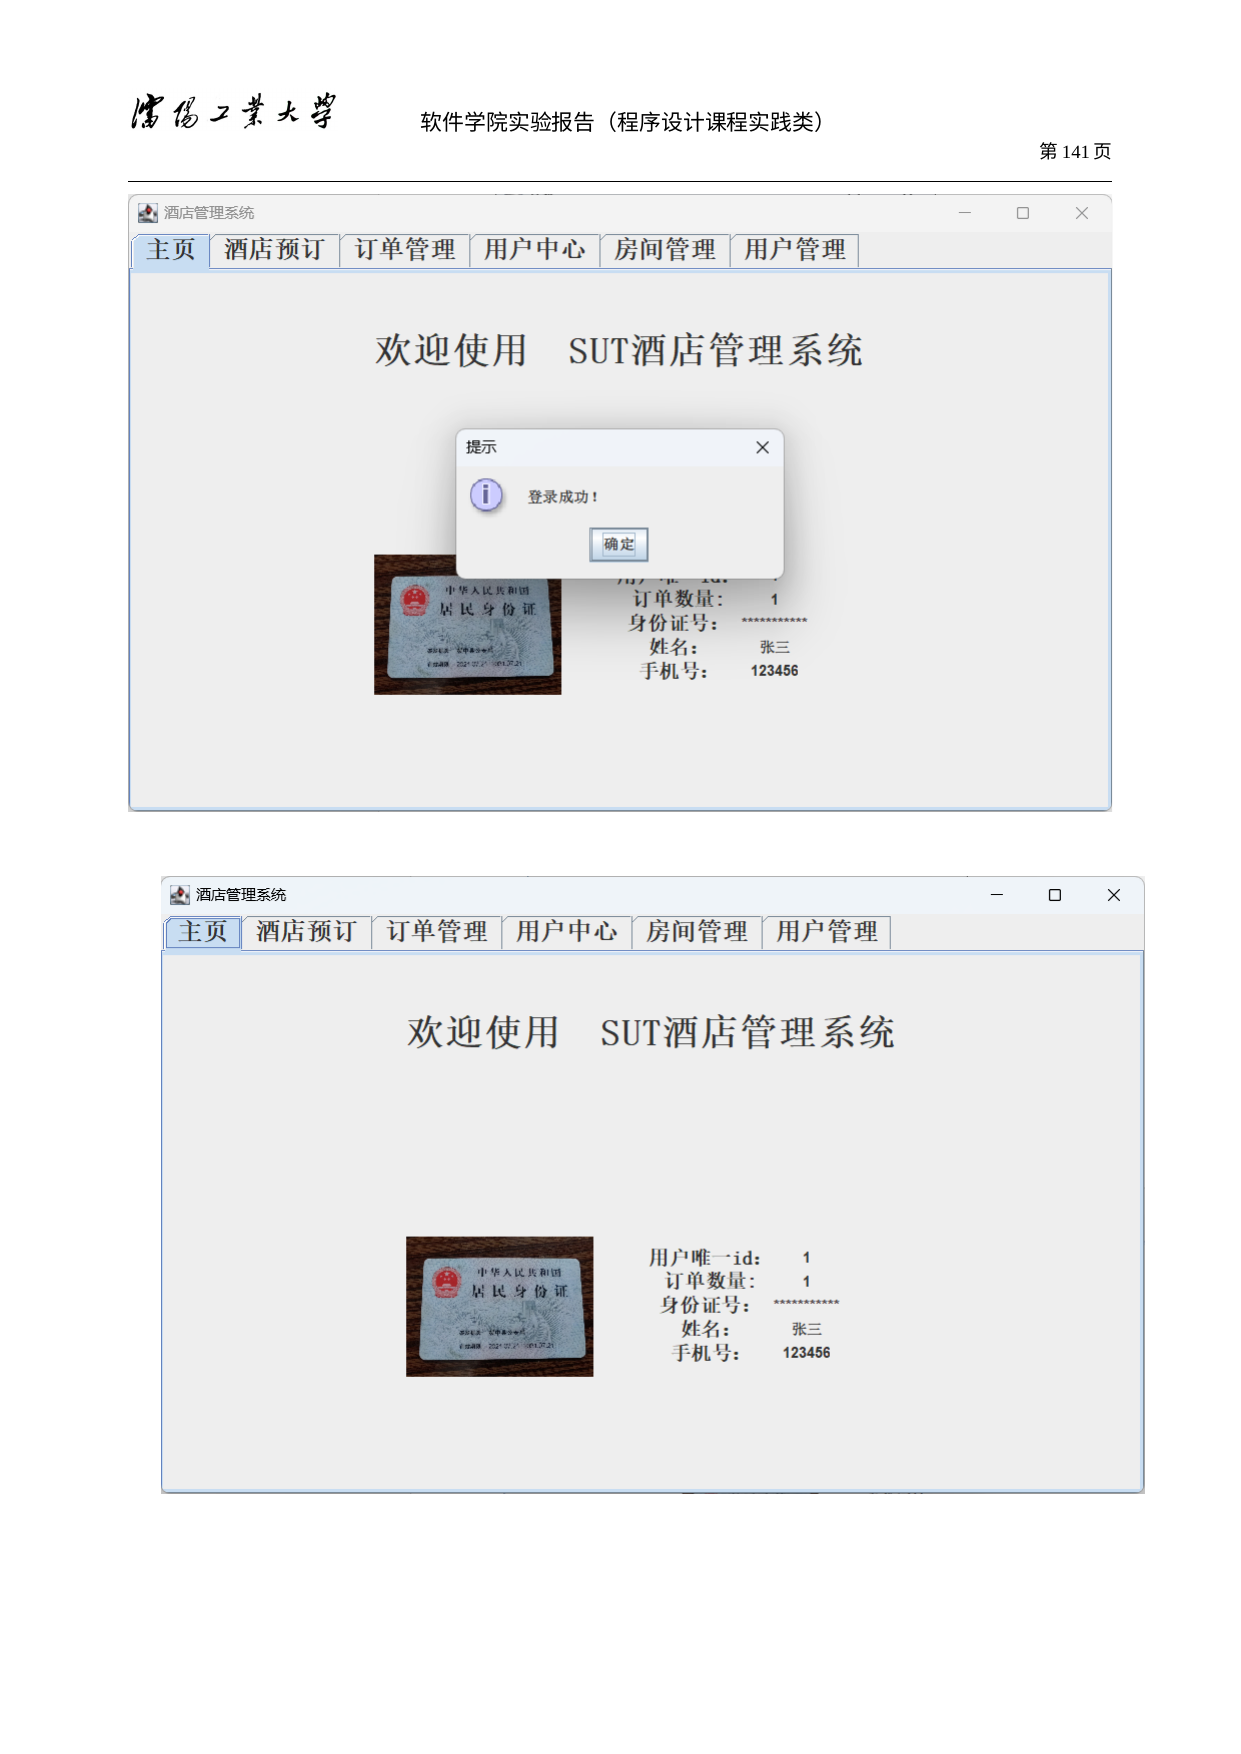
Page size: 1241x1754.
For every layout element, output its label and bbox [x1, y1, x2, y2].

picture [128, 194, 1113, 812]
picture [128, 88, 339, 131]
picture [161, 876, 1145, 1494]
